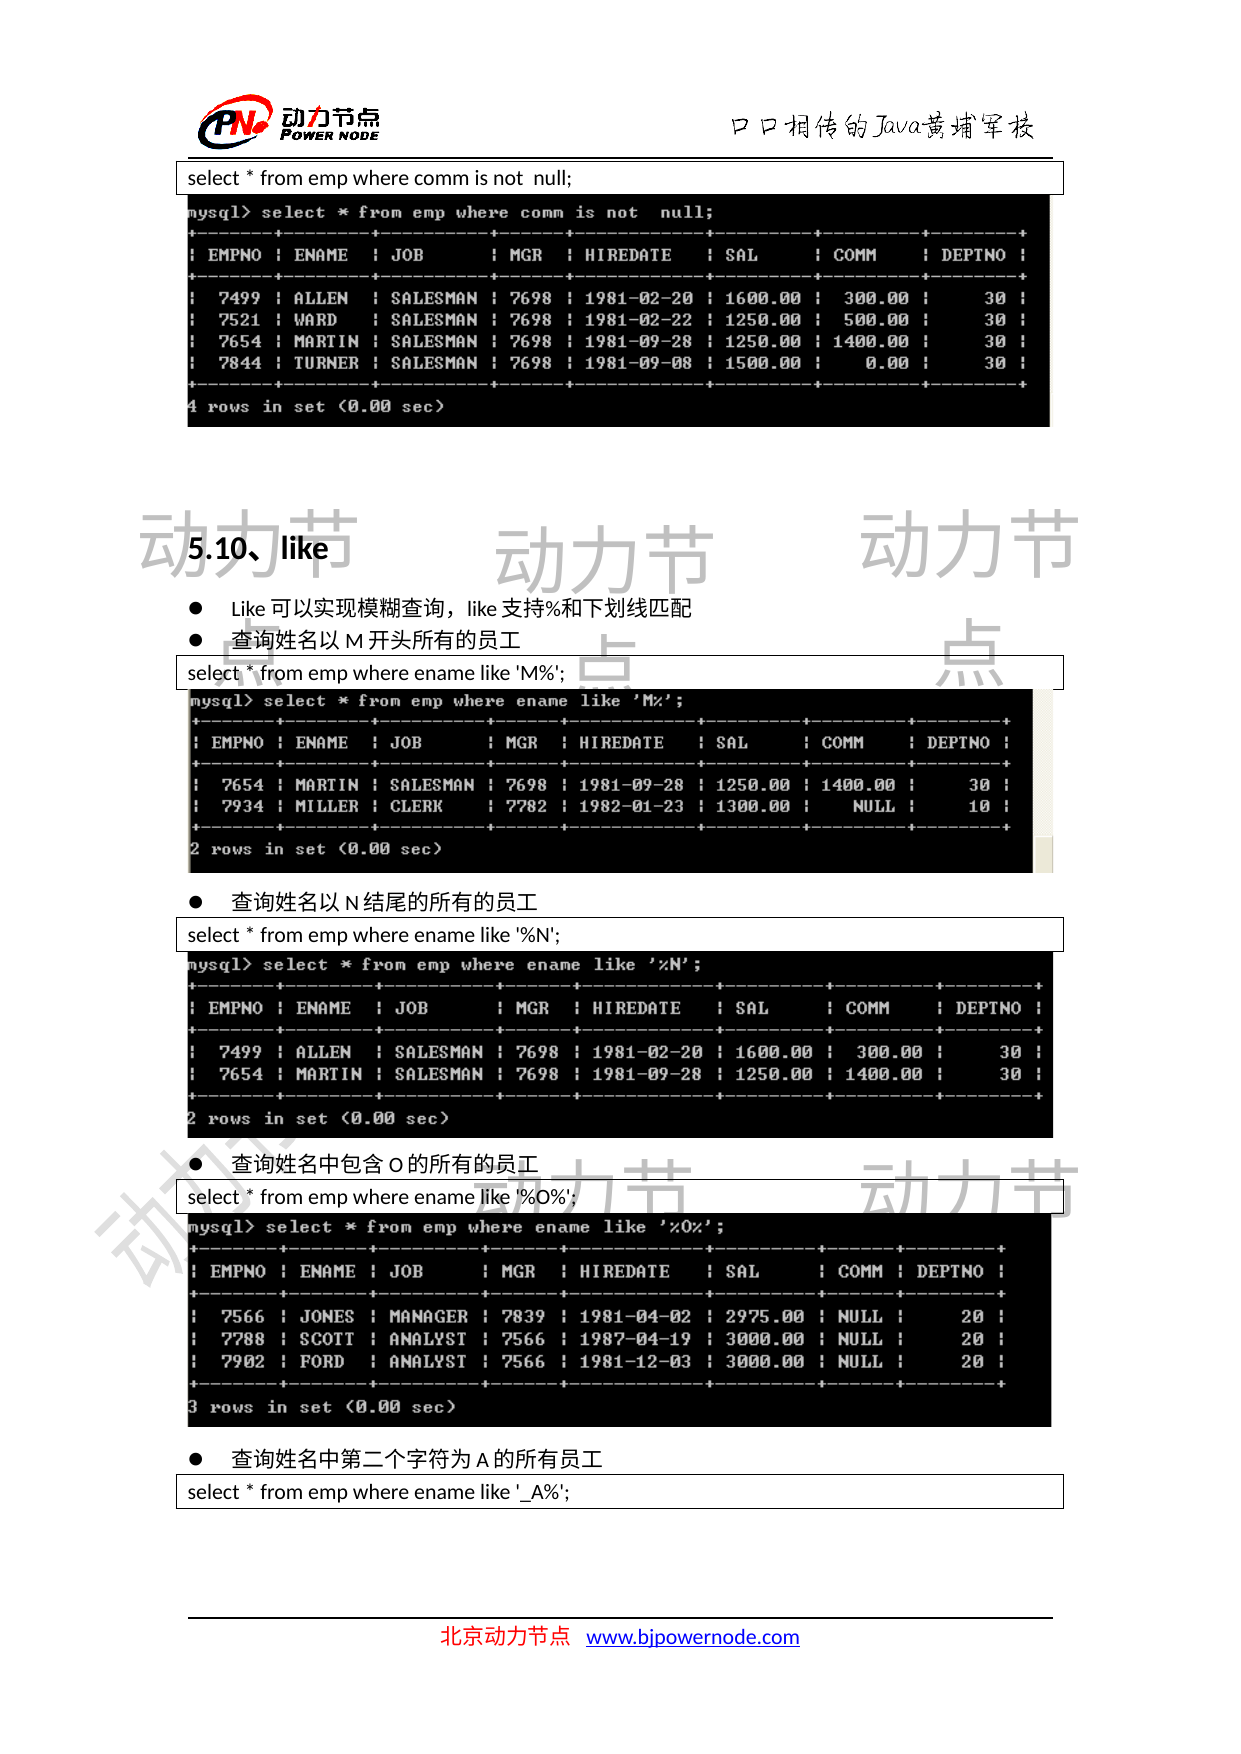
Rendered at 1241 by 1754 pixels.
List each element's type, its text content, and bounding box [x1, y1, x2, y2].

table_header select * from emp where ename like '%O%'; [177, 1180, 1063, 1213]
list 查询姓名中包含O的所有的员工 [187, 1147, 1053, 1179]
table_header select * from emp where ename like '%N'; [177, 918, 1063, 951]
picture [187, 689, 1054, 873]
picture [187, 88, 1053, 155]
list 查询姓名以M开头所有的员工 [187, 623, 1053, 655]
table_header select * from emp where ename like '_A%'; [177, 1475, 1063, 1507]
picture [187, 195, 1054, 427]
picture [187, 1213, 1052, 1427]
list Like可以实现模糊查询，like支持%和下划线匹配 [187, 590, 1053, 623]
table_header select * from emp where ename like 'M%'; [177, 656, 1063, 689]
picture [187, 951, 1054, 1138]
list 查询姓名中第二个字符为A的所有员工 [187, 1441, 1053, 1474]
subtitle 5.10、like [187, 513, 1053, 578]
table_header select * from emp where comm is not null; [177, 162, 1063, 194]
list 查询姓名以N结尾的所有的员工 [187, 885, 1053, 917]
